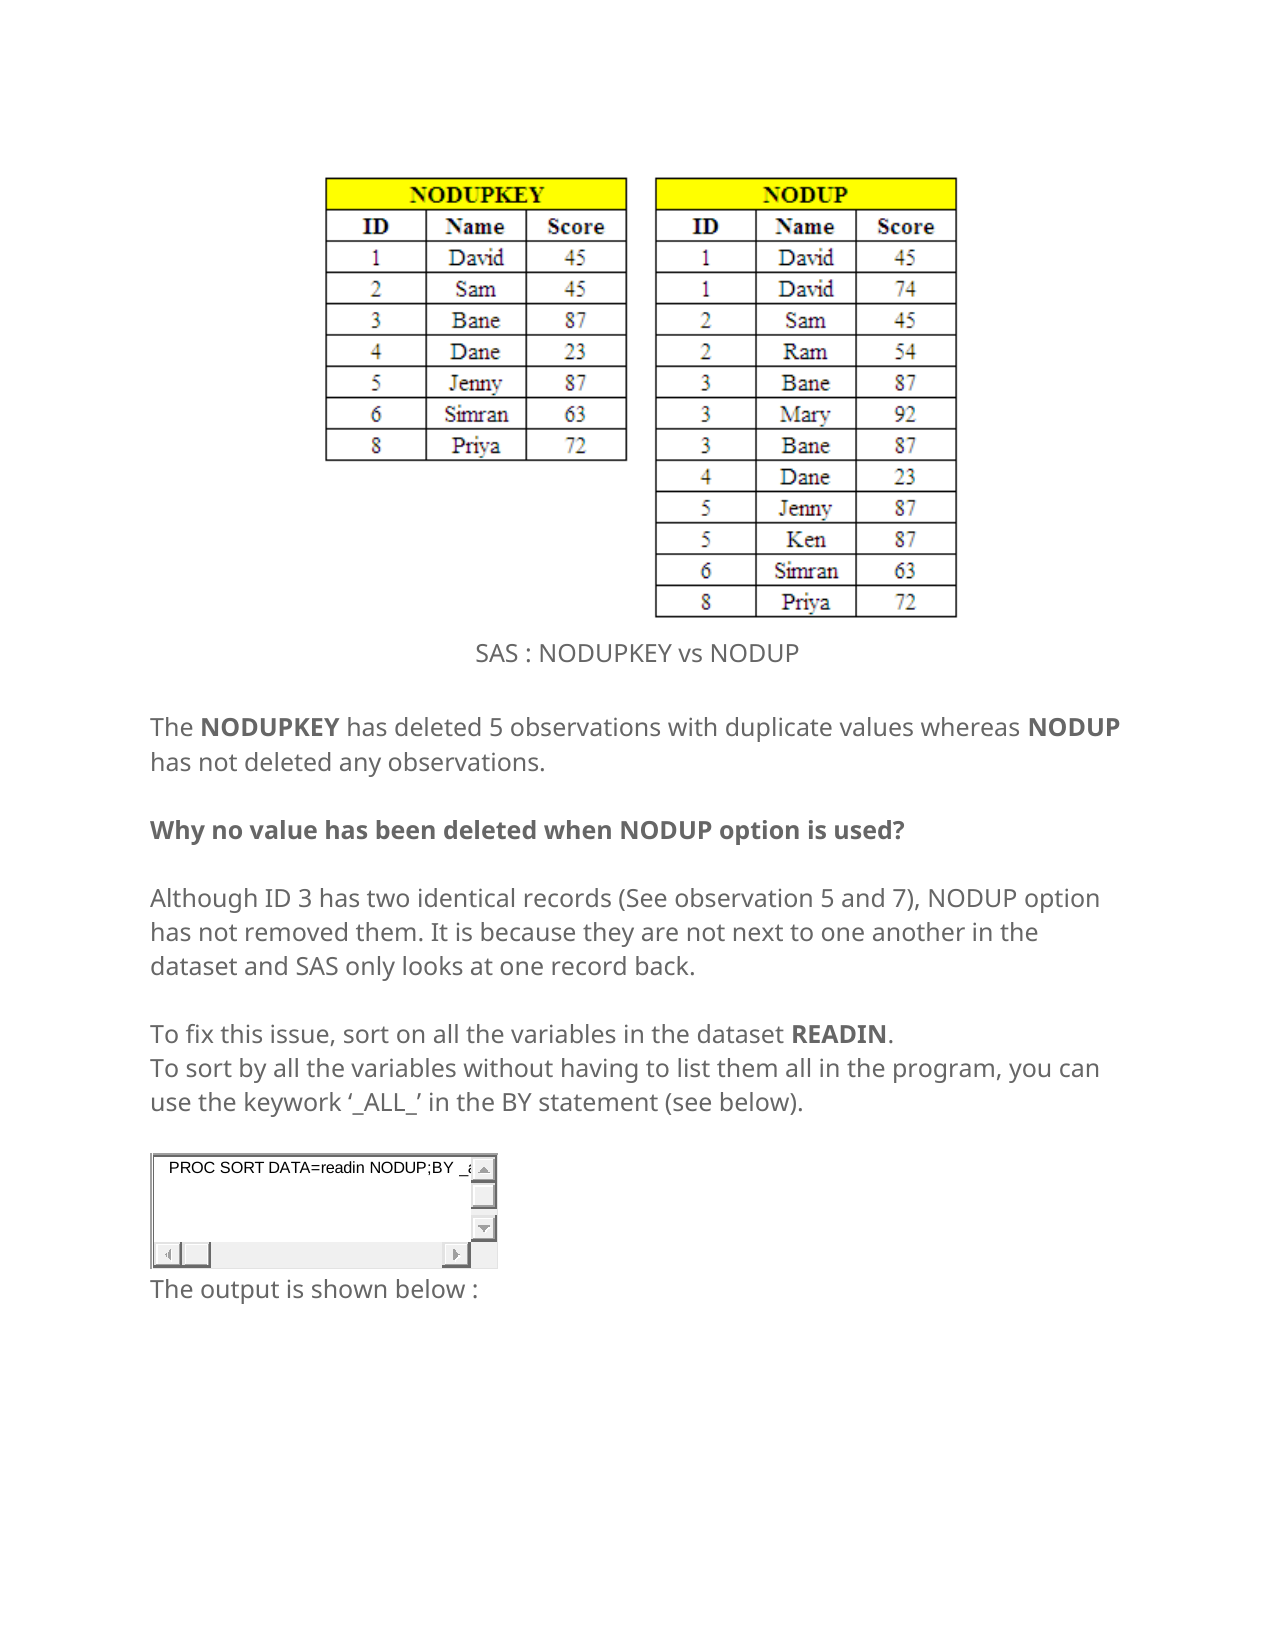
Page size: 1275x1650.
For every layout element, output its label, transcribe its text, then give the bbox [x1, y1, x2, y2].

table_cell SAS : NODUPKEY vs NODUP [304, 630, 971, 676]
text The NODUPKEY has deleted 5 observations with duplicate values whereas NODUP has not deleted any observations. Why no value has been deleted when NODUP option is used? Although ID 3 has two identical records (See observation 5 and 7), NODUP option has not removed them. It is because they are not next to one another in the dataset and SAS only looks at one record back. To fix this issue, sort on all the variables in the dataset READIN. To sort by all the variables without having to list them all in the program, you can use the keywork ‘_ALL_’ in the BY statement (see below). The output is shown below : [150, 710, 1125, 1306]
picture [310, 156, 965, 624]
table_header [304, 150, 971, 629]
